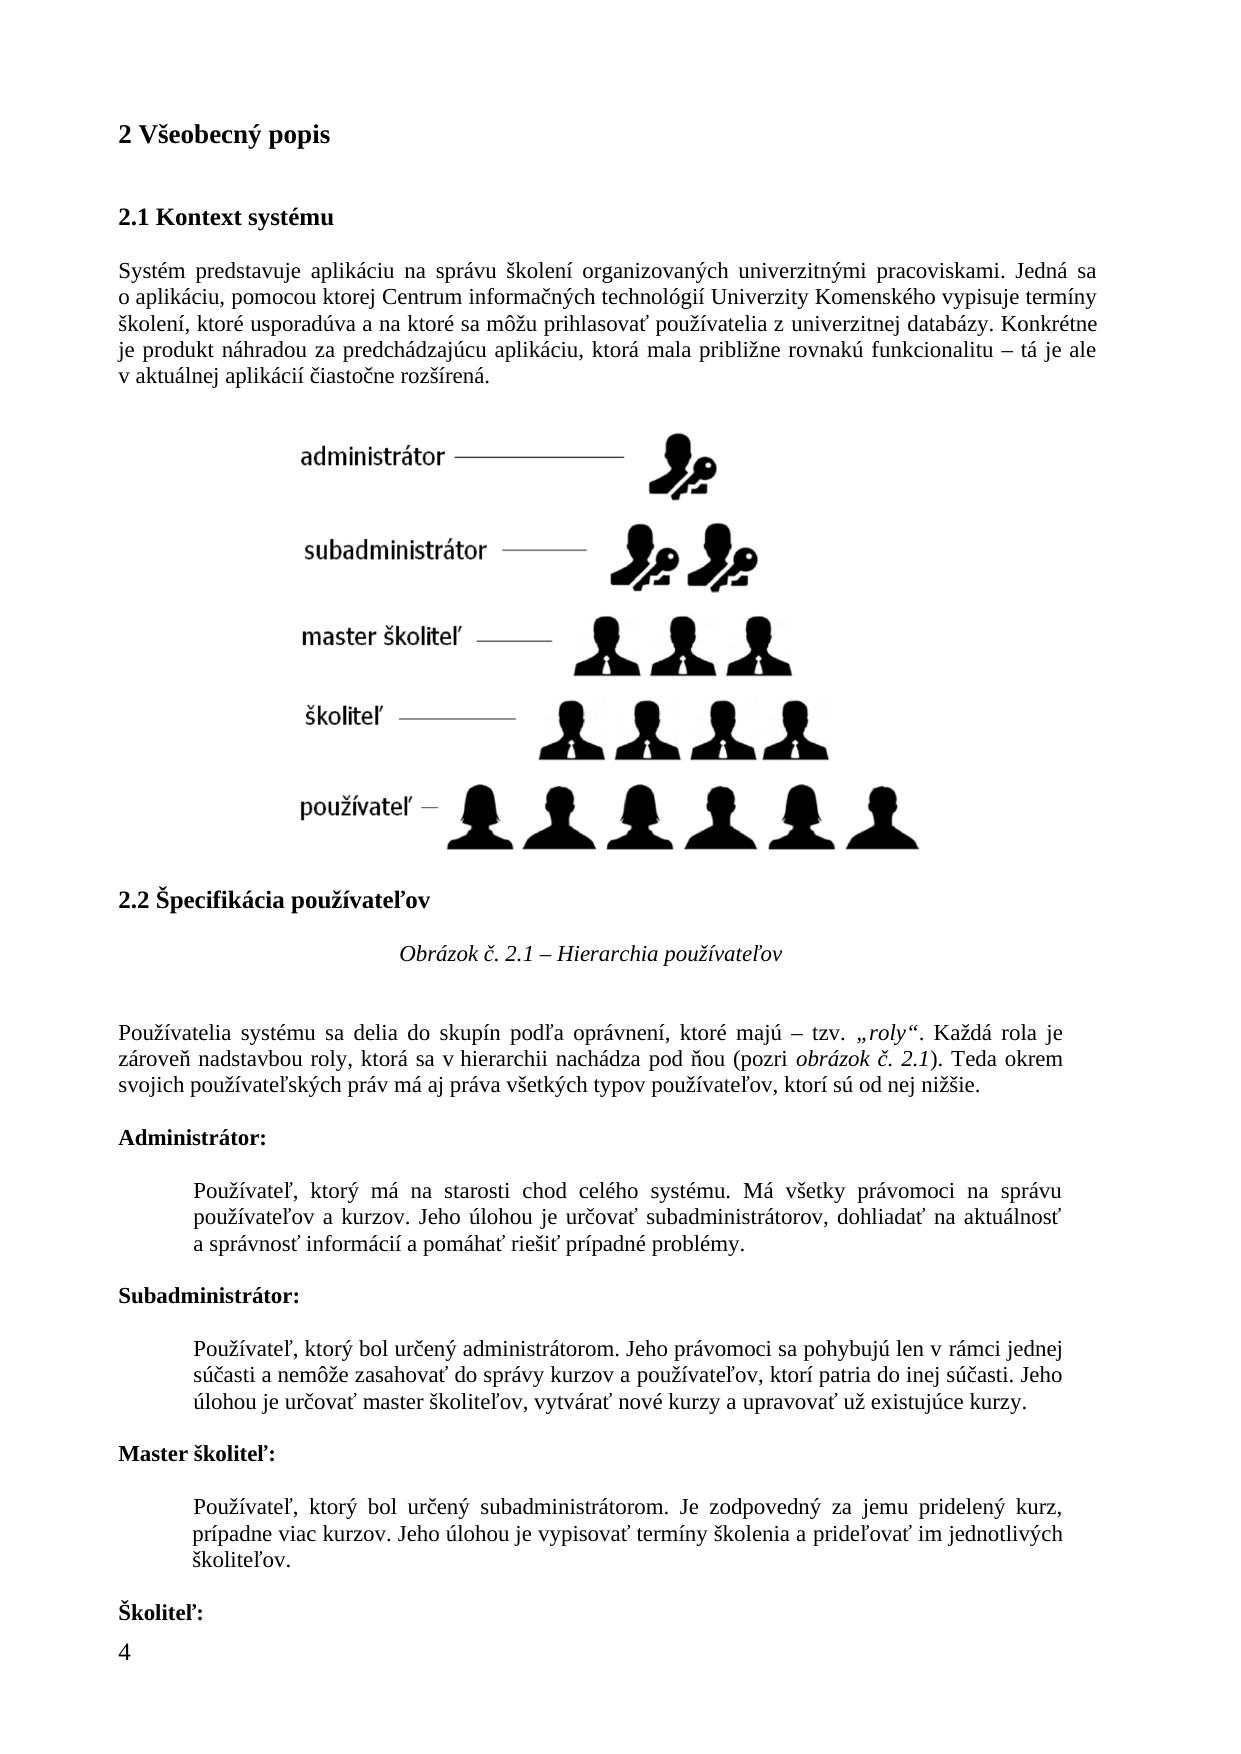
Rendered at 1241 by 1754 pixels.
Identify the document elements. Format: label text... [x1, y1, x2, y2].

text Subadministrátor: [118, 1282, 1063, 1309]
subtitle 2.1 Kontext systému [118, 202, 1122, 231]
text Používateľ, ktorý bol určený subadministrátorom. Je zodpovedný za jemu pridelený kurz, prípadne viac kurzov. Jeho úlohou je vypisovať termíny školenia a prideľovať im jednotlivých školiteľov. [192, 1493, 1063, 1572]
text Administrátor: [118, 1124, 1063, 1151]
text Obrázok č. 2.1 – Hierarchia používateľov [118, 940, 1063, 966]
text Master školiteľ: [118, 1441, 1063, 1467]
text Používateľ, ktorý bol určený administrátorom. Jeho právomoci sa pohybujú len v rámci jednej súčasti a nemôže zasahovať do správy kurzov a používateľov, ktorí patria do inej súčasti. Jeho úlohou je určovať master školiteľov, vytvárať nové kurzy a upravovať už existujúce kurzy. [193, 1335, 1063, 1414]
subtitle 2.2 Špecifikácia používateľov [118, 885, 1122, 913]
subtitle 2 Všeobecný popis [118, 118, 1122, 149]
text Používatelia systému sa delia do skupín podľa oprávnení, ktoré majú – tzv. „roly“. Každá rola je zároveň nadstavbou roly, ktorá sa v hierarchii nachádza pod ňou (pozri obrázok č. 2.1). Teda okrem svojich používateľských práv má aj práva všetkých typov používateľov, ktorí sú od nej nižšie. [118, 1019, 1063, 1098]
text Používateľ, ktorý má na starosti chod celého systému. Má všetky právomoci na správu používateľov a kurzov. Jeho úlohou je určovať subadministrátorov, dohliadať na aktuálnosť a správnosť informácií a pomáhať riešiť prípadné problémy. [193, 1177, 1063, 1256]
text Školiteľ: [118, 1599, 1063, 1625]
picture [290, 420, 932, 859]
text Systém predstavuje aplikáciu na správu školení organizovaných univerzitnými pracoviskami. Jedná sa o aplikáciu, pomocou ktorej Centrum informačných technológií Univerzity Komenského vypisuje termíny školení, ktoré usporadúva a na ktoré sa môžu prihlasovať používatelia z univerzitnej databázy. Konkrétne je produkt náhradou za predchádzajúcu aplikáciu, ktorá mala približne rovnakú funkcionalitu – tá je ale v aktuálnej aplikácií čiastočne rozšírená. [118, 257, 1098, 389]
